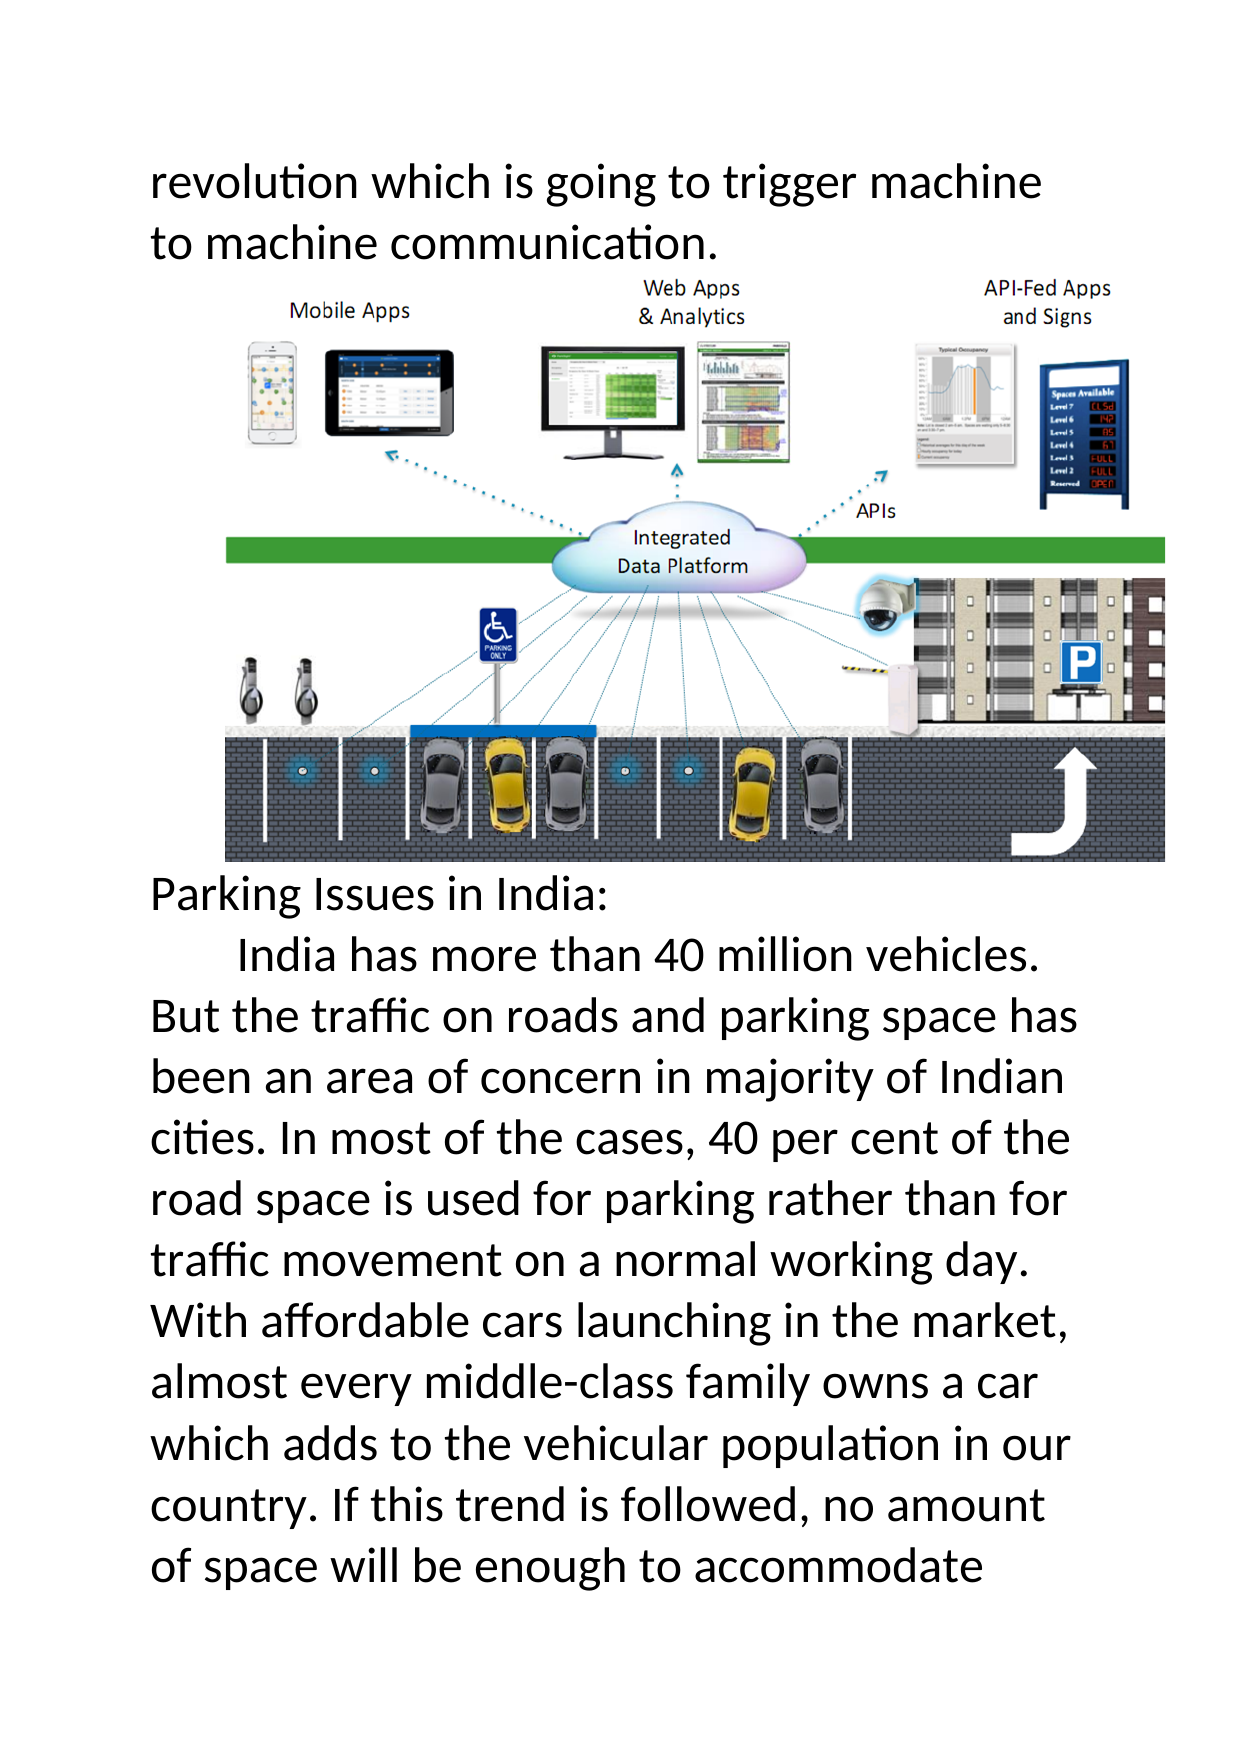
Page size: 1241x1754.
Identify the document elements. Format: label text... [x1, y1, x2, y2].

picture [225, 272, 1166, 862]
